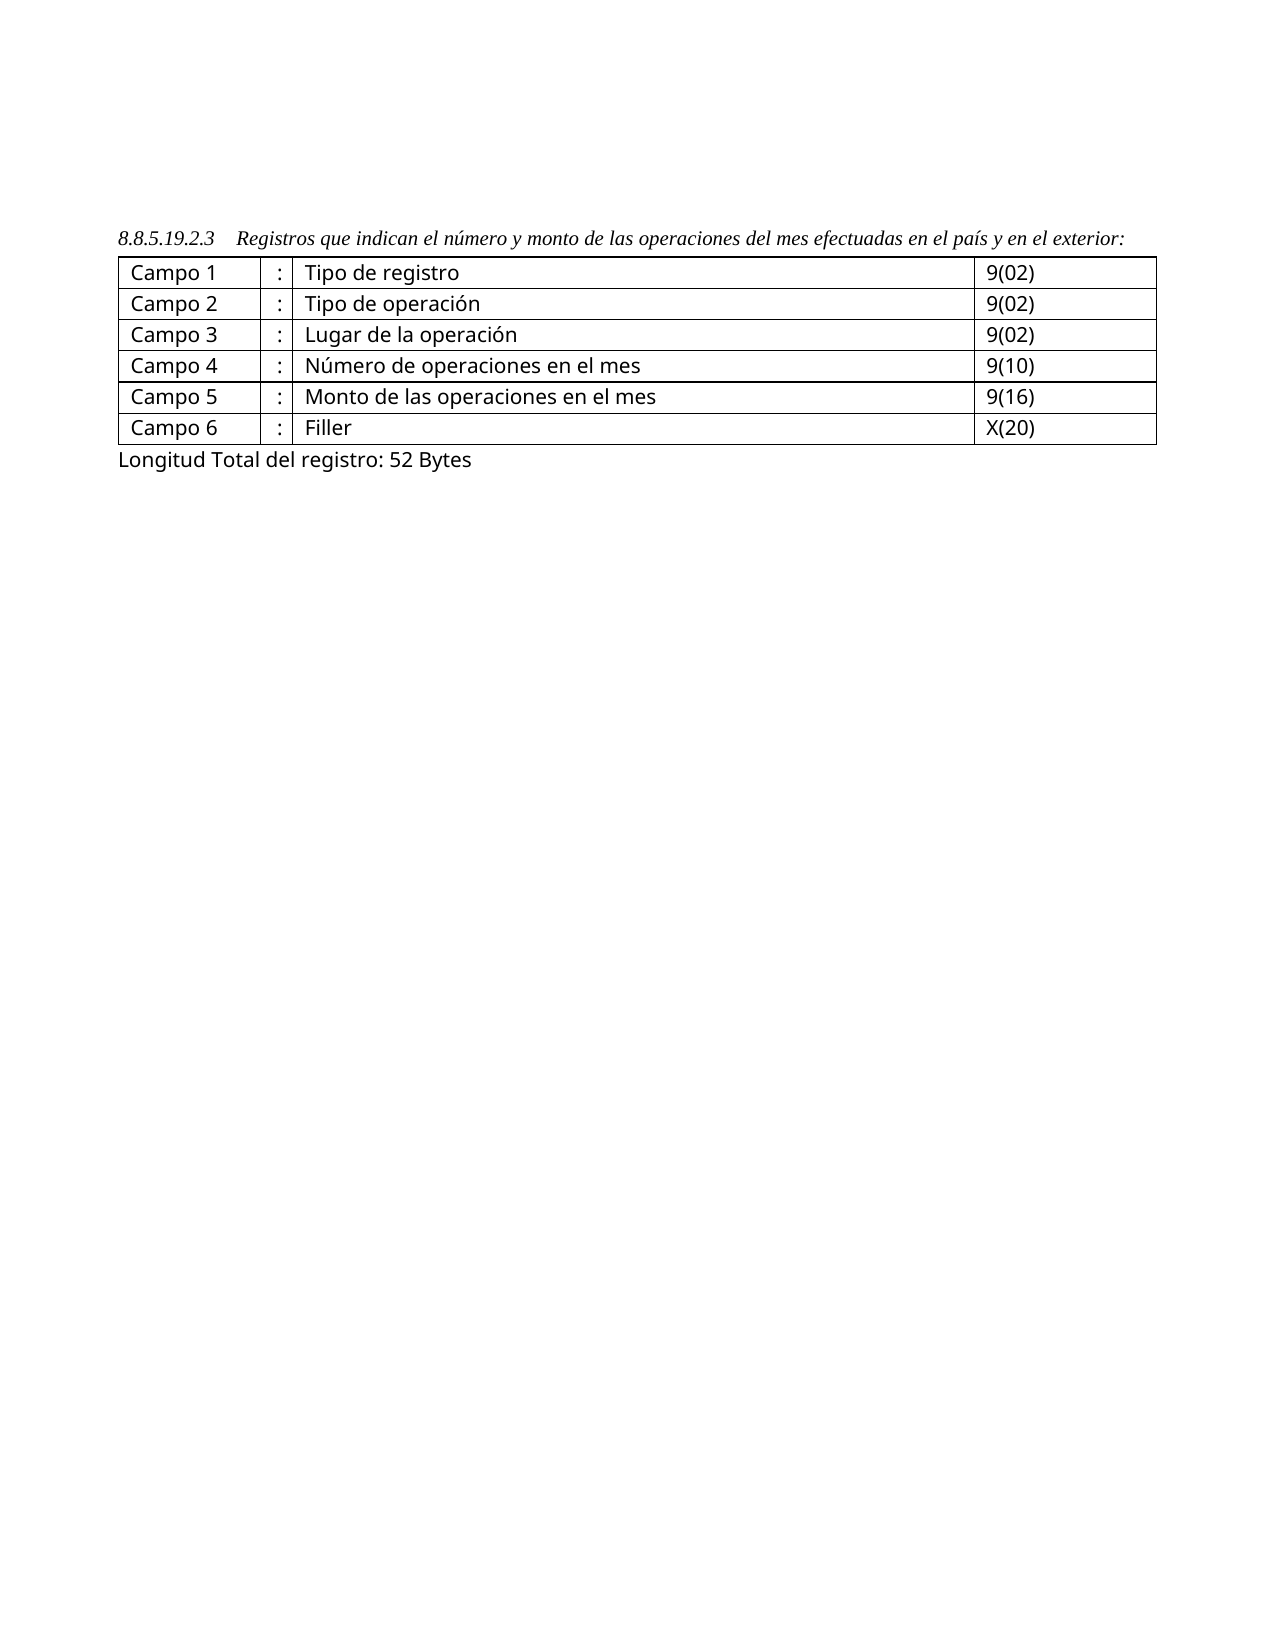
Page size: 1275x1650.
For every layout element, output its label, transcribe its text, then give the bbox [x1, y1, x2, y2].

table_cell Campo 2 [119, 289, 260, 319]
table_cell 9(02) [975, 320, 1156, 350]
text Longitud Total del registro: 52 Bytes [118, 445, 1187, 473]
table_cell Campo 3 [119, 320, 260, 350]
table_cell Campo 4 [119, 351, 260, 381]
table_cell 9(16) [975, 383, 1156, 412]
table_header Campo 1 [119, 258, 260, 288]
table_cell Campo 6 [119, 414, 260, 444]
table_cell Monto de las operaciones en el mes [293, 383, 974, 412]
table_header : [261, 258, 292, 288]
table_cell Tipo de operación [293, 289, 974, 319]
table_cell Número de operaciones en el mes [293, 351, 974, 381]
table_cell : [261, 414, 292, 444]
table_header Tipo de registro [293, 258, 974, 288]
table_cell 9(02) [975, 289, 1156, 319]
table_cell : [261, 351, 292, 381]
table_cell : [261, 383, 292, 412]
table_cell X(20) [975, 414, 1156, 444]
table_cell Lugar de la operación [293, 320, 974, 350]
table_cell 9(10) [975, 351, 1156, 381]
table_cell : [261, 289, 292, 319]
table_cell Filler [293, 414, 974, 444]
table_cell Campo 5 [119, 383, 260, 412]
table_cell : [261, 320, 292, 350]
table_header 9(02) [975, 258, 1156, 288]
list Registros que indican el número y monto de las operaciones del mes efectuadas en el país y en el exterior: [118, 226, 1187, 250]
